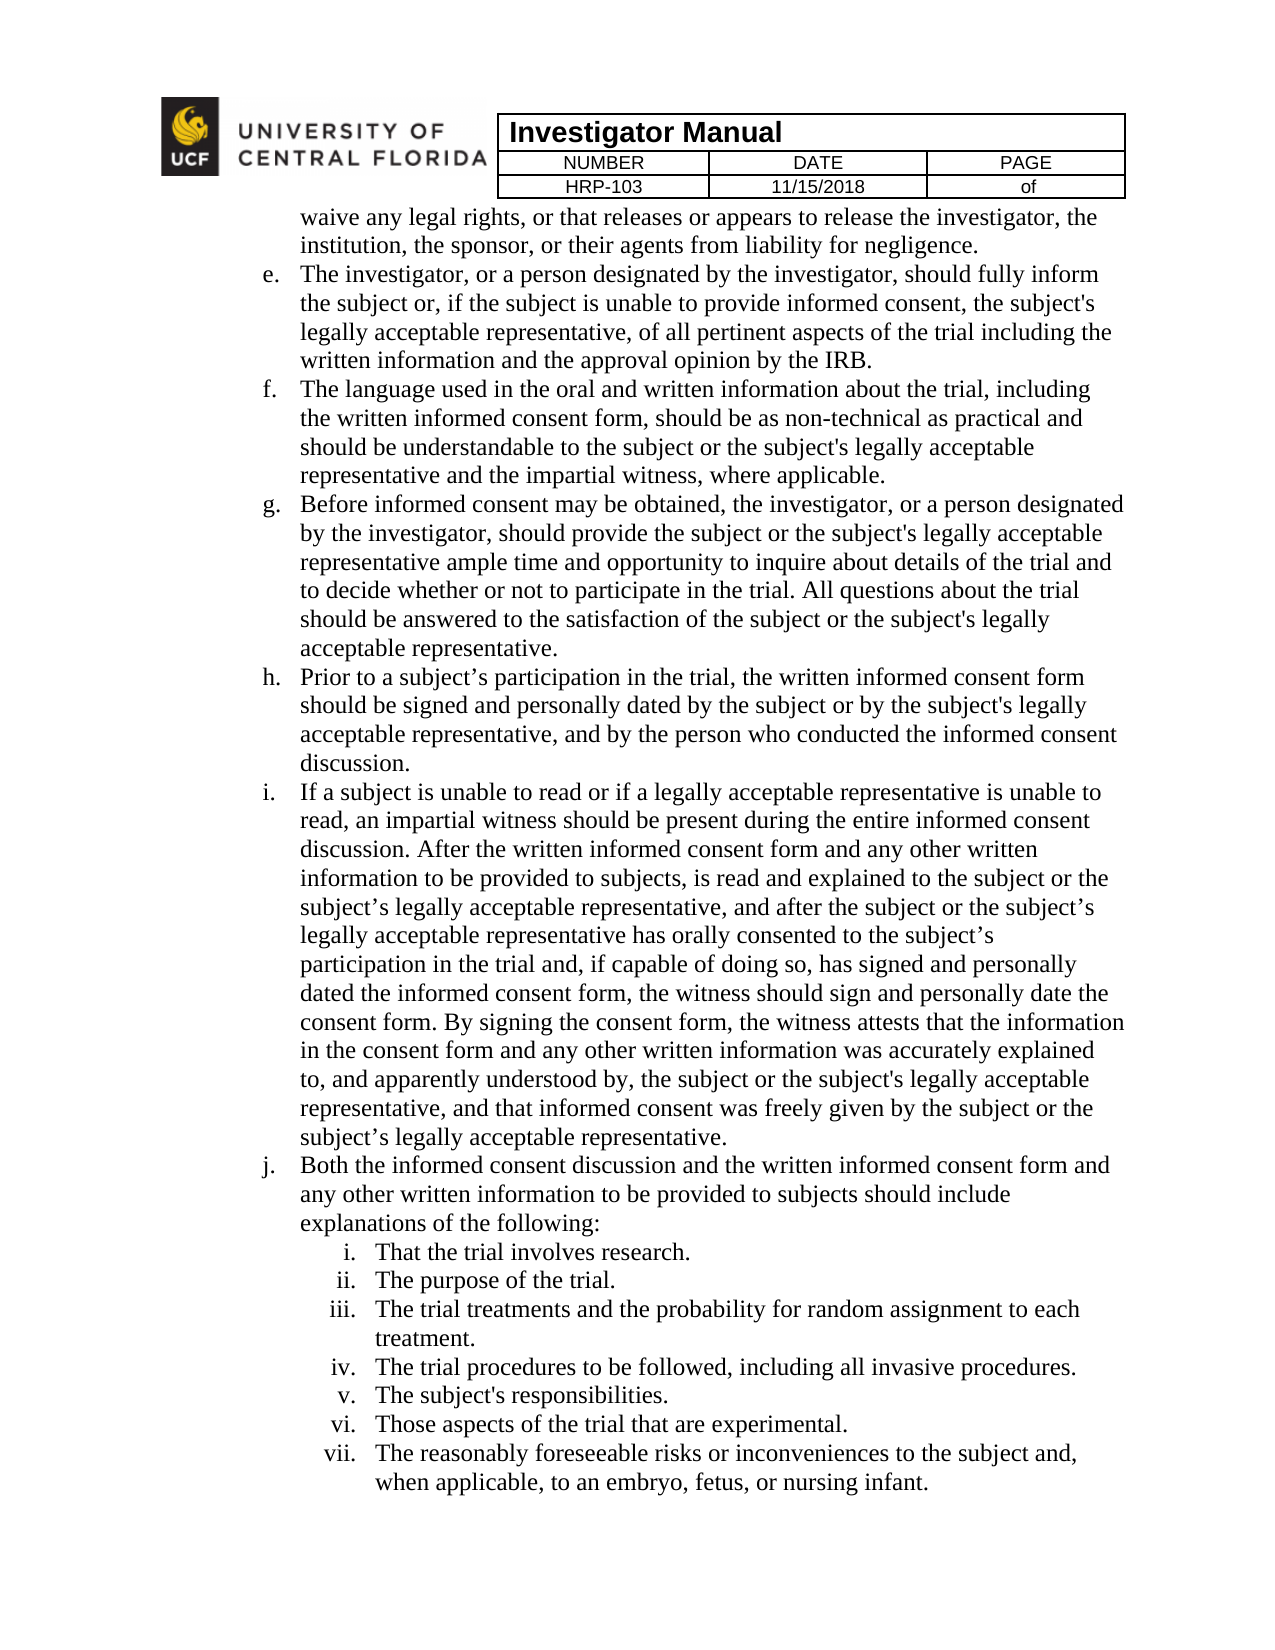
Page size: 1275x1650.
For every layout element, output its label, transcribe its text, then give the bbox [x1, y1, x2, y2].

picture [161, 97, 487, 176]
list Prior to a subject’s participation in the trial, the written informed consent form should be signed and personally dated by the subject or by the subject's legally acceptable representative, and by the person who conducted the informed consent discussion. [262, 662, 1125, 777]
list The language used in the oral and written information about the trial, including the written informed consent form, should be as non-technical as practical and should be understandable to the subject or the subject's legally acceptable representative and the impartial witness, where applicable. [262, 374, 1125, 489]
list If a subject is unable to read or if a legally acceptable representative is unable to read, an impartial witness should be present during the entire informed consent discussion. After the written informed consent form and any other written information to be provided to subjects, is read and explained to the subject or the subject’s legally acceptable representative, and after the subject or the subject’s legally acceptable representative has orally consented to the subject’s participation in the trial and, if capable of doing so, has signed and personally dated the informed consent form, the witness should sign and personally date the consent form. By signing the consent form, the witness attests that the information in the consent form and any other written information was accurately explained to, and apparently understood by, the subject or the subject's legally acceptable representative, and that informed consent was freely given by the subject or the subject’s legally acceptable representative. [262, 777, 1125, 1151]
list The investigator, or a person designated by the investigator, should fully inform the subject or, if the subject is unable to provide informed consent, the subject's legally acceptable representative, of all pertinent aspects of the trial including the written information and the approval opinion by the IRB. [262, 259, 1125, 374]
list Those aspects of the trial that are experimental. [356, 1409, 1125, 1438]
list Both the informed consent discussion and the written informed consent form and any other written information to be provided to subjects should include explanations of the following: [262, 1151, 1125, 1237]
list The trial procedures to be followed, including all invasive procedures. [356, 1352, 1125, 1381]
list The reasonably foreseeable risks or inconveniences to the subject and, when applicable, to an embryo, fetus, or nursing infant. [356, 1438, 1125, 1496]
list The trial treatments and the probability for random assignment to each treatment. [356, 1294, 1125, 1352]
list The purpose of the trial. [356, 1266, 1125, 1294]
list Before informed consent may be obtained, the investigator, or a person designated by the investigator, should provide the subject or the subject's legally acceptable representative ample time and opportunity to inquire about details of the trial and to decide whether or not to participate in the trial. All questions about the trial should be answered to the satisfaction of the subject or the subject's legally acceptable representative. [262, 489, 1125, 662]
list That the trial involves research. [356, 1237, 1125, 1266]
list The subject's responsibilities. [356, 1381, 1125, 1409]
